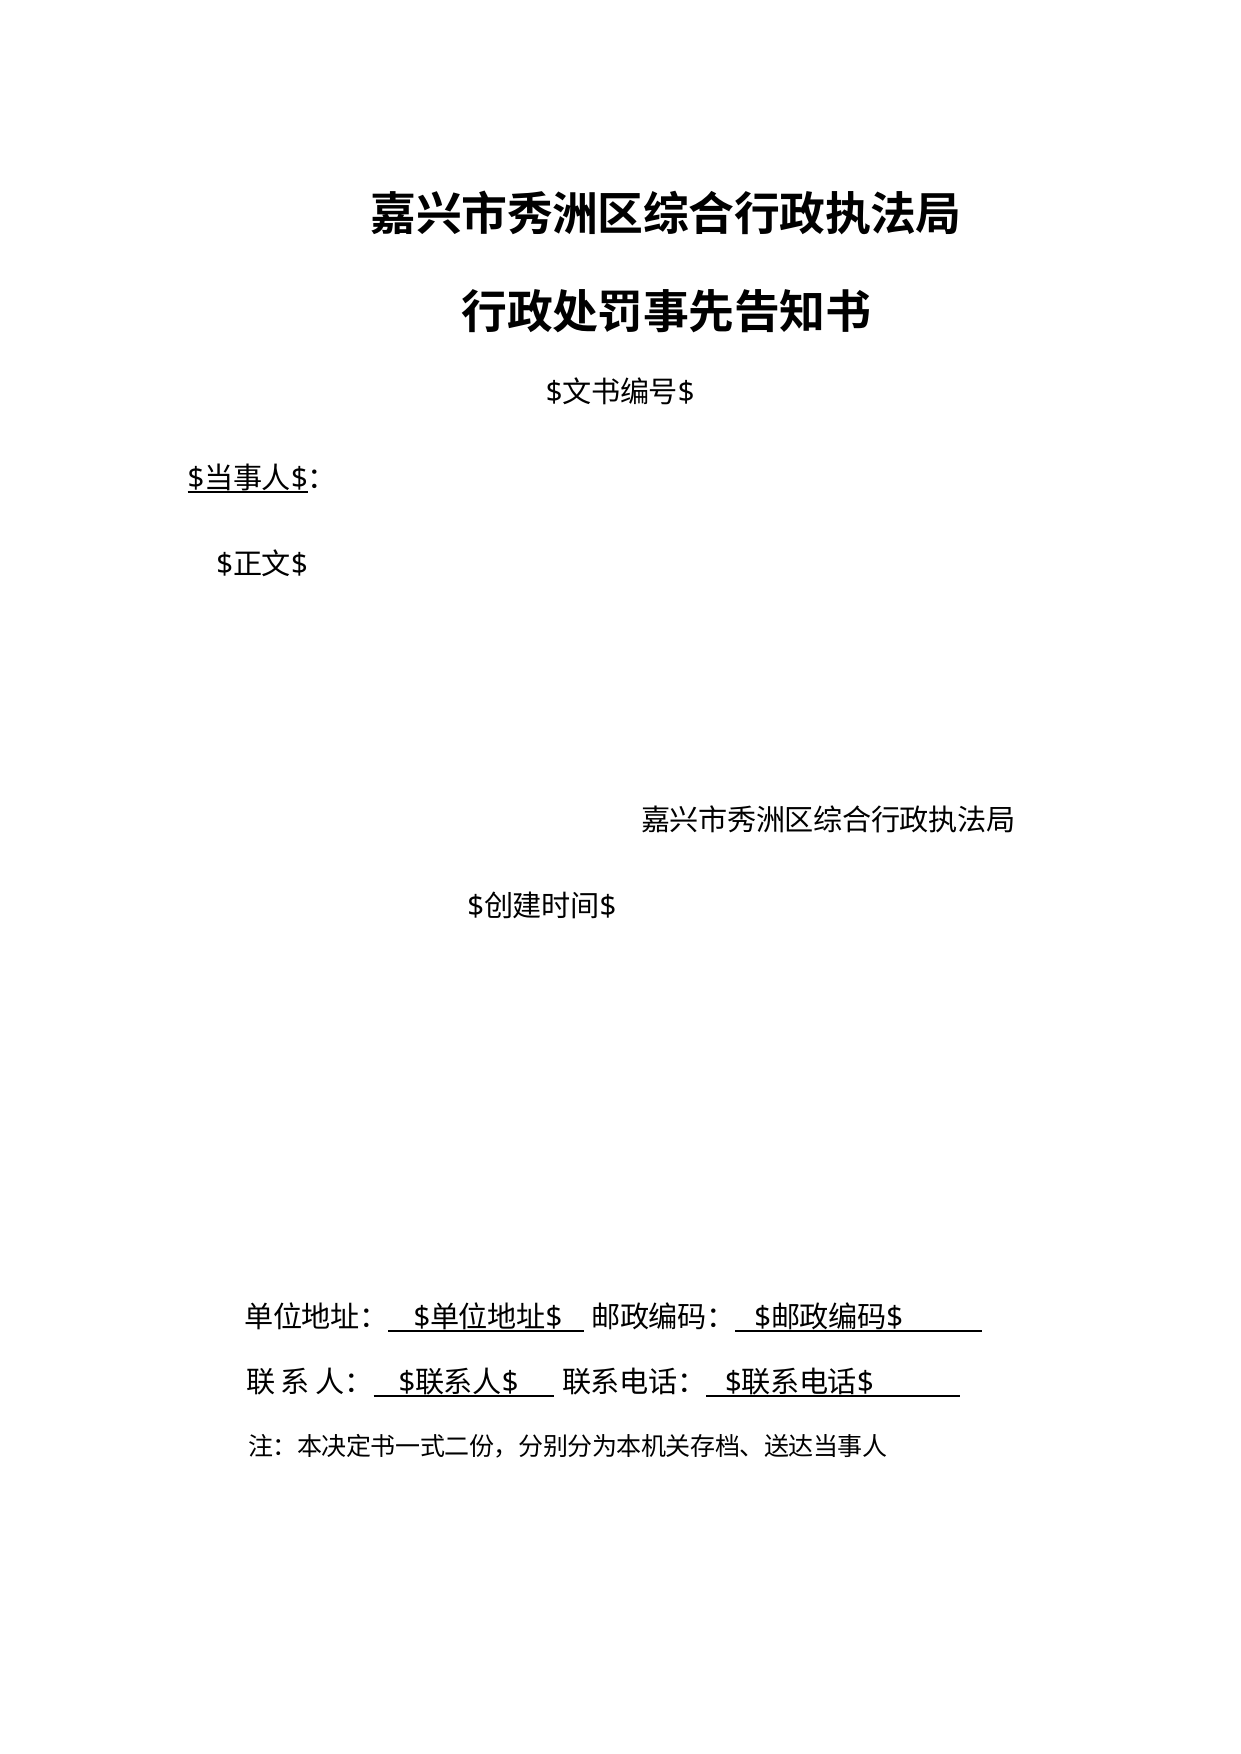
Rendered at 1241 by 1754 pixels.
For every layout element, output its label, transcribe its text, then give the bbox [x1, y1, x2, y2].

text $创建时间$ [187, 871, 1053, 936]
text 行政处罚事先告知书 [187, 259, 1053, 357]
text 嘉兴市秀洲区综合行政执法局 [187, 162, 1053, 259]
text $文书编号$ [187, 357, 1053, 422]
text 联 系 人： $联系人$ 联系电话： $联系电话$ [187, 1347, 1053, 1412]
text 注：本决定书一式二份，分别分为本机关存档、送达当事人 [187, 1412, 1053, 1477]
text $当事人$： [187, 443, 1053, 508]
text 嘉兴市秀洲区综合行政执法局 [187, 785, 1053, 850]
text $正文$ [187, 529, 1053, 594]
text 单位地址： $单位地址$ 邮政编码： $邮政编码$ [187, 1282, 1053, 1347]
